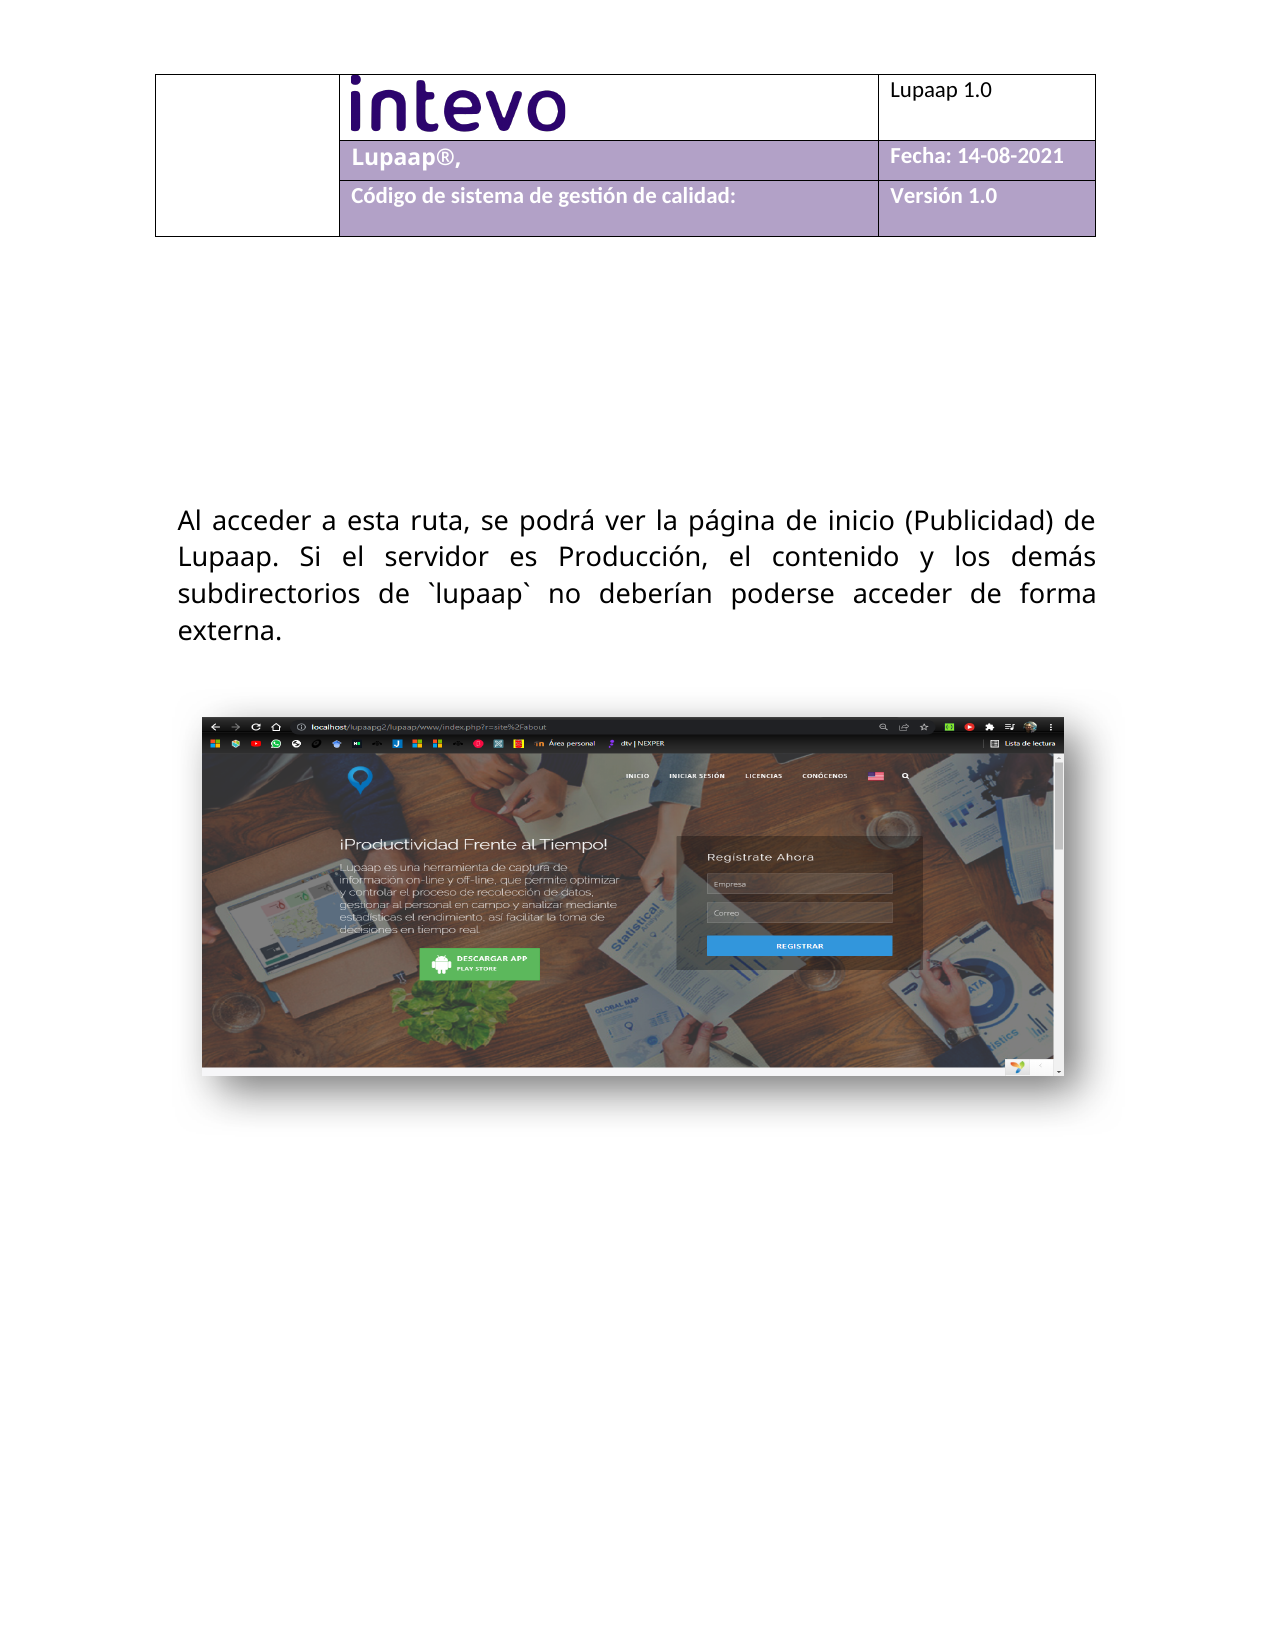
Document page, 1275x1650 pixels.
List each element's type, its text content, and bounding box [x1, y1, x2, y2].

picture [351, 75, 566, 132]
picture [202, 717, 1064, 1076]
text Al acceder a esta ruta, se podrá ver la página de inicio (Publicidad) de Lupaap. Si el servidor es Producción, el contenido y los demás subdirectorios de `lupaap` no deberían poderse acceder de forma externa. [177, 501, 1098, 648]
